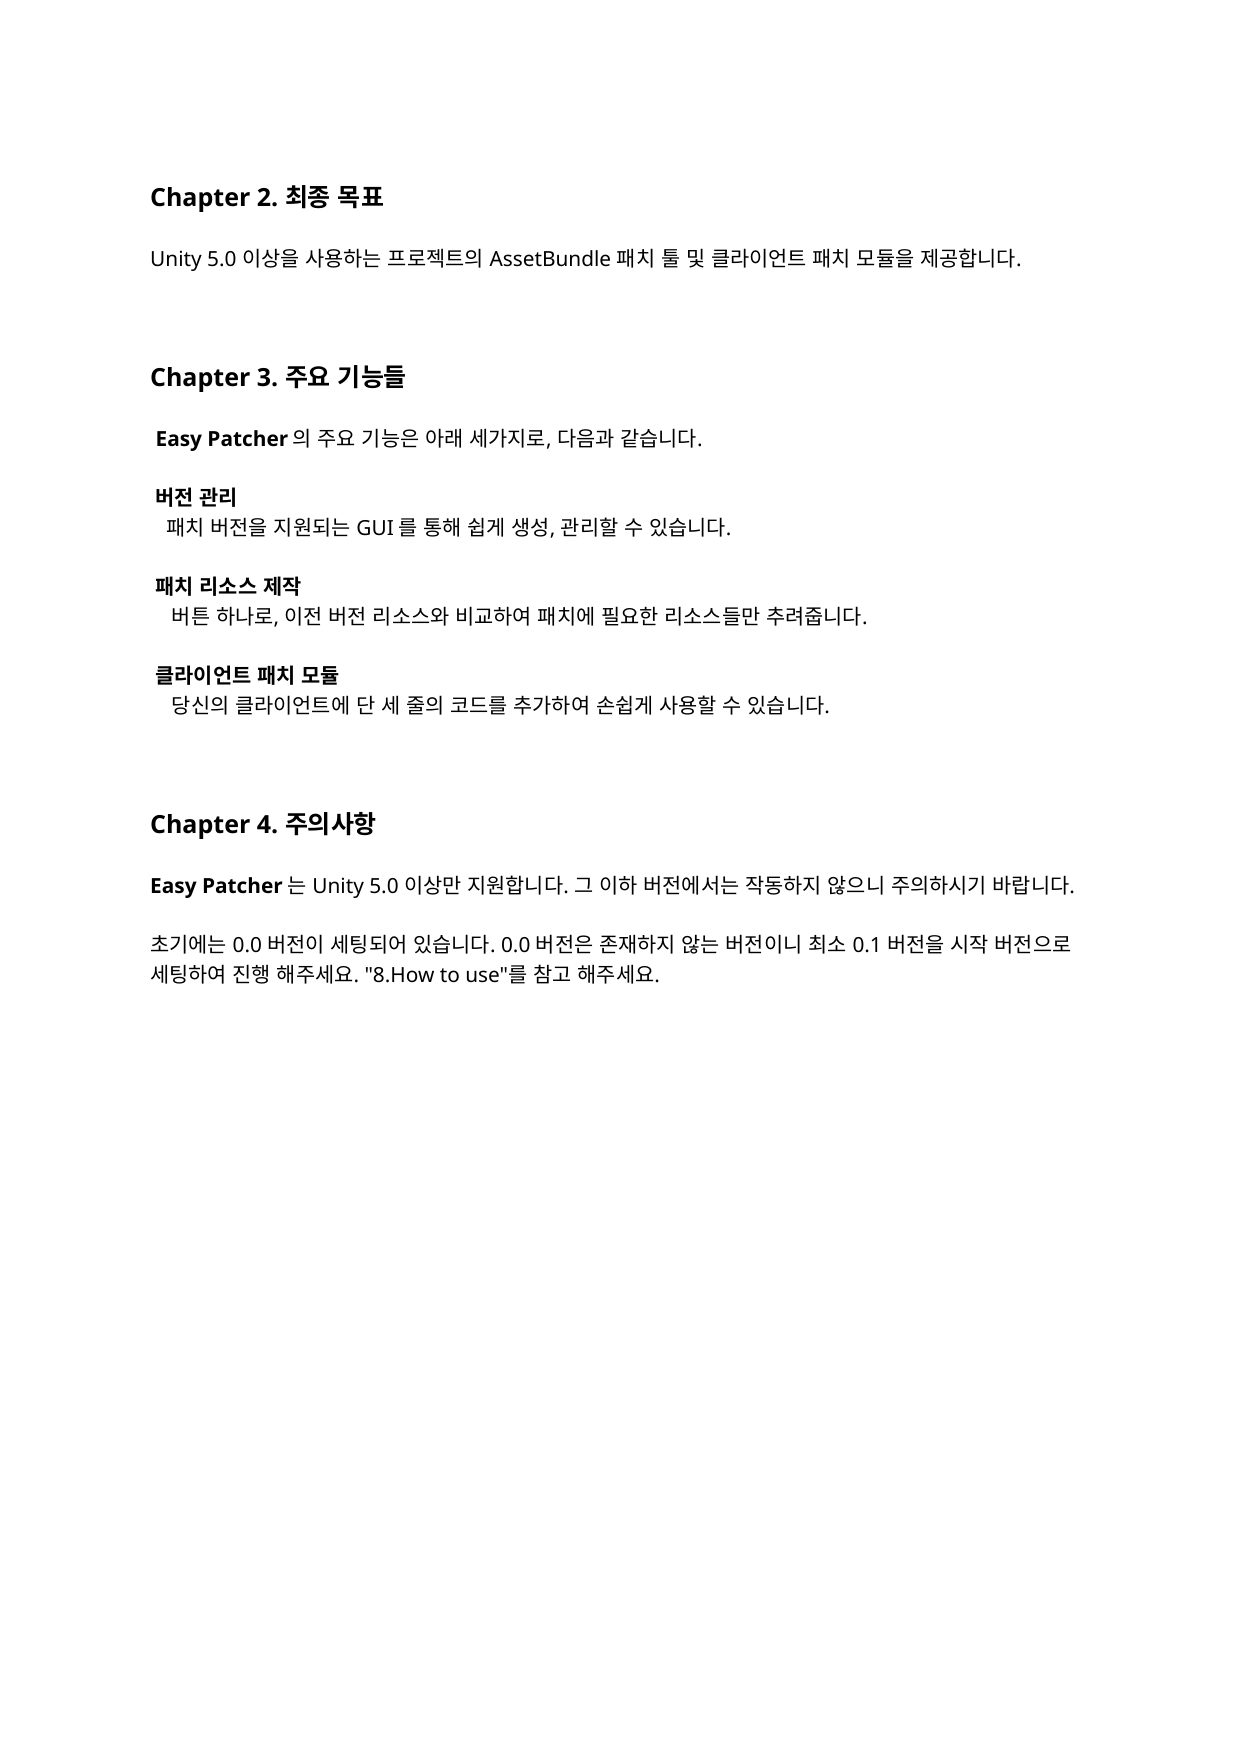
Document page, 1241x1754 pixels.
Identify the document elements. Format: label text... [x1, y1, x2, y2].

text Easy Patcher의 주요 기능은 아래 세가지로, 다음과 같습니다. [150, 422, 1090, 452]
text Chapter 2. 최종 목표 [150, 177, 1090, 213]
text Unity 5.0 이상을 사용하는 프로젝트의 AssetBundle 패치 툴 및 클라이언트 패치 모듈을 제공합니다. [150, 242, 1090, 272]
text 패치 리소스 제작 [150, 570, 1090, 600]
text 초기에는 0.0 버전이 세팅되어 있습니다. 0.0 버전은 존재하지 않는 버전이니 최소 0.1 버전을 시작 버전으로 세팅하여 진행 해주세요. "8.How to use"를 참고 해주세요. [150, 928, 1090, 989]
text Easy Patcher는 Unity 5.0 이상만 지원합니다. 그 이하 버전에서는 작동하지 않으니 주의하시기 바랍니다. [150, 869, 1090, 900]
text Chapter 4. 주의사항 [150, 805, 1090, 841]
text 버튼 하나로, 이전 버전 리소스와 비교하여 패치에 필요한 리소스들만 추려줍니다. [150, 600, 1090, 630]
text 버전 관리 [150, 481, 1090, 511]
text 당신의 클라이언트에 단 세 줄의 코드를 추가하여 손쉽게 사용할 수 있습니다. [150, 689, 1090, 719]
text 클라이언트 패치 모듈 [150, 659, 1090, 689]
text 패치 버전을 지원되는 GUI를 통해 쉽게 생성, 관리할 수 있습니다. [150, 511, 1090, 541]
text Chapter 3. 주요 기능들 [150, 357, 1090, 394]
